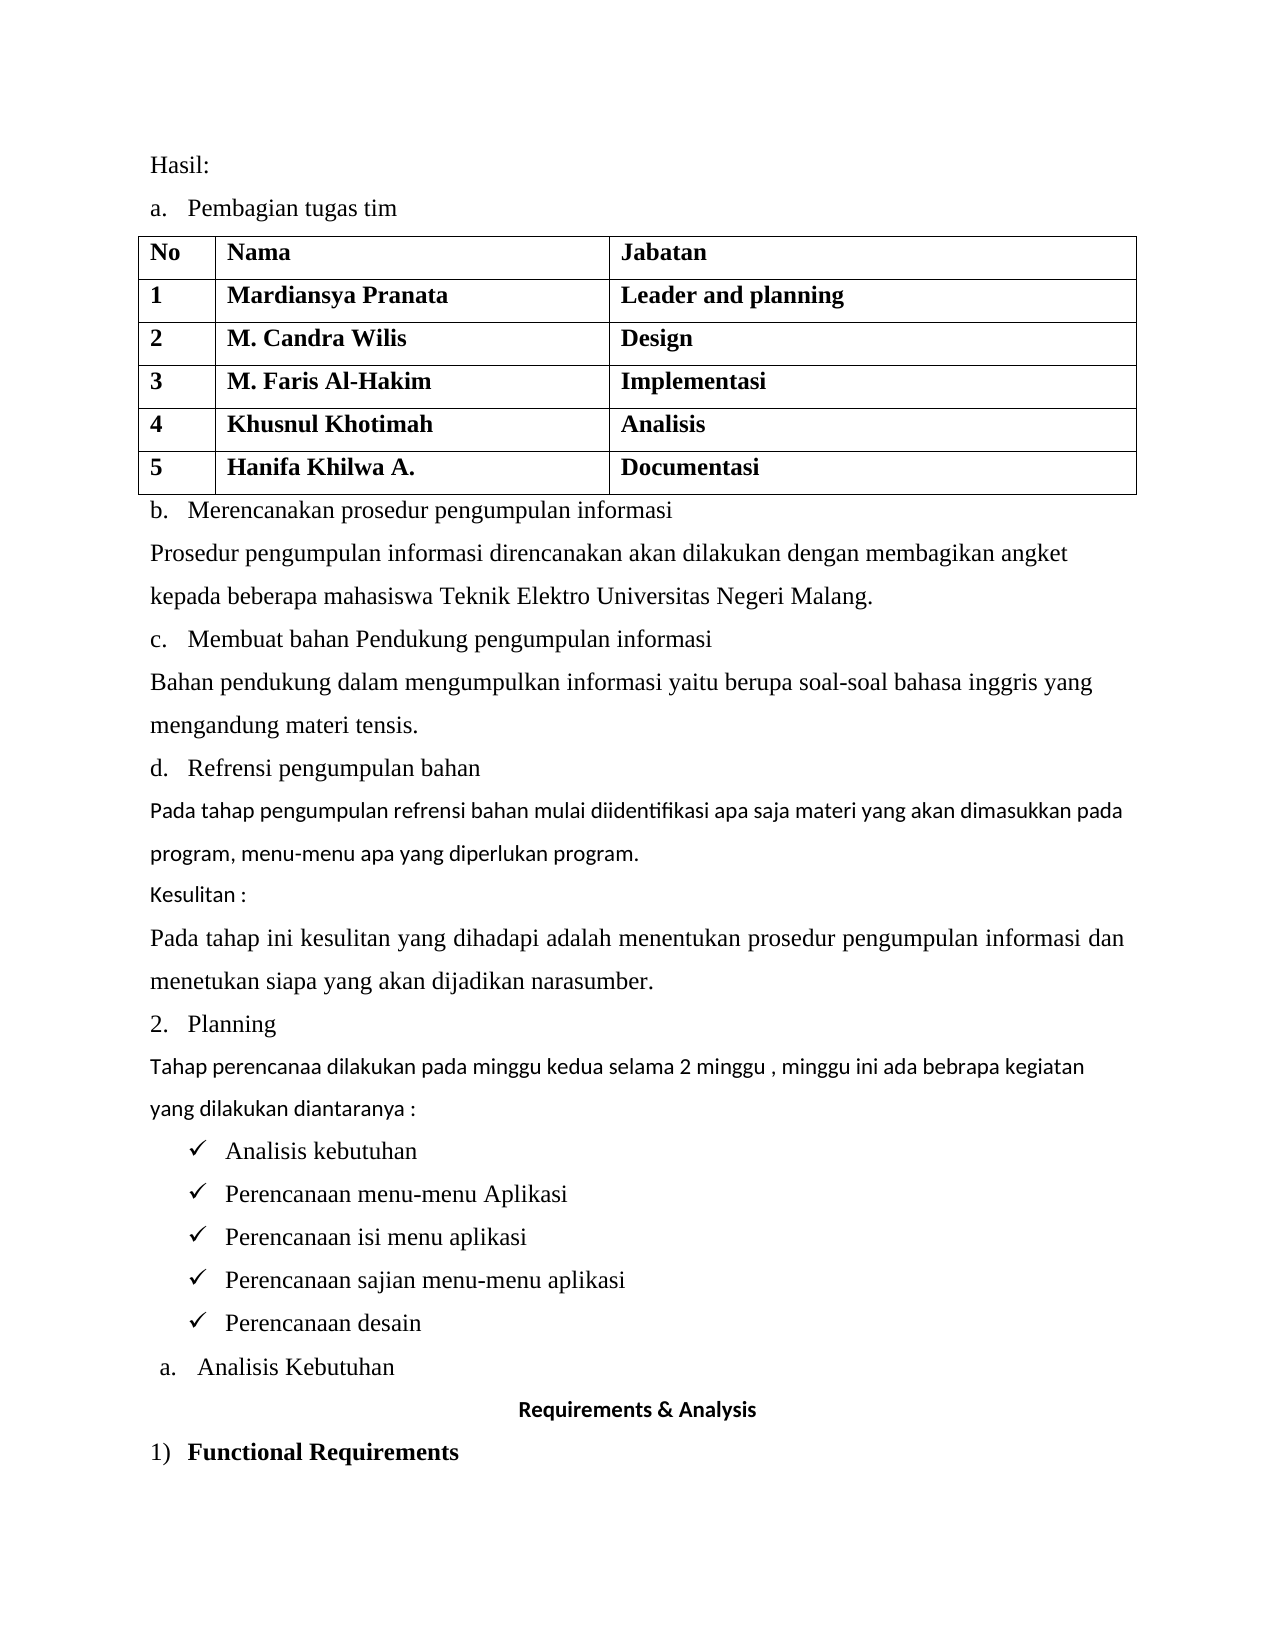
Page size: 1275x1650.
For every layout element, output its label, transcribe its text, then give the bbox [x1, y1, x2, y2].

list Refrensi pengumpulan bahan [150, 753, 1125, 782]
table_cell 5 [139, 452, 215, 494]
table_cell Mardiansya Pranata [216, 280, 609, 322]
table_cell M. Faris Al-Hakim [216, 366, 609, 408]
table_header No [139, 237, 215, 279]
text Requirements & Analysis [150, 1395, 1125, 1423]
table_cell 4 [139, 409, 215, 451]
list Analisis Kebutuhan [159, 1352, 1125, 1380]
list Perencanaan menu-menu Aplikasi [187, 1179, 1125, 1208]
list Perencanaan desain [187, 1308, 1125, 1337]
text Prosedur pengumpulan informasi direncanakan akan dilakukan dengan membagikan angket kepada beberapa mahasiswa Teknik Elektro Universitas Negeri Malang. [150, 538, 1125, 610]
text Tahap perencanaa dilakukan pada minggu kedua selama 2 minggu , minggu ini ada bebrapa kegiatan yang dilakukan diantaranya : [150, 1052, 1125, 1122]
table_cell Documentasi [610, 452, 1136, 494]
table_header Jabatan [610, 237, 1136, 279]
text Hasil: [150, 150, 1125, 179]
text Pada tahap pengumpulan refrensi bahan mulai diidentifikasi apa saja materi yang akan dimasukkan pada program, menu-menu apa yang diperlukan program. [150, 797, 1125, 867]
list Merencanakan prosedur pengumpulan informasi [150, 495, 1125, 523]
list Analisis kebutuhan [187, 1136, 1125, 1165]
text Bahan pendukung dalam mengumpulkan informasi yaitu berupa soal-soal bahasa inggris yang mengandung materi tensis. [150, 667, 1125, 739]
list Perencanaan isi menu aplikasi [187, 1222, 1125, 1251]
table_cell Khusnul Khotimah [216, 409, 609, 451]
text Pada tahap ini kesulitan yang dihadapi adalah menentukan prosedur pengumpulan informasi dan menetukan siapa yang akan dijadikan narasumber. [150, 923, 1125, 994]
table_cell M. Candra Wilis [216, 323, 609, 365]
table_cell 3 [139, 366, 215, 408]
table_cell Implementasi [610, 366, 1136, 408]
table_cell Analisis [610, 409, 1136, 451]
table_cell Hanifa Khilwa A. [216, 452, 609, 494]
list Planning [150, 1009, 1125, 1038]
list Pembagian tugas tim [150, 193, 1125, 222]
list Membuat bahan Pendukung pengumpulan informasi [150, 624, 1125, 653]
table_cell 2 [139, 323, 215, 365]
table_cell 1 [139, 280, 215, 322]
table_header Nama [216, 237, 609, 279]
list Perencanaan sajian menu-menu aplikasi [187, 1265, 1125, 1294]
table_cell Leader and planning [610, 280, 1136, 322]
table_cell Design [610, 323, 1136, 365]
list Functional Requirements [150, 1437, 1125, 1465]
text Kesulitan : [150, 881, 1125, 909]
